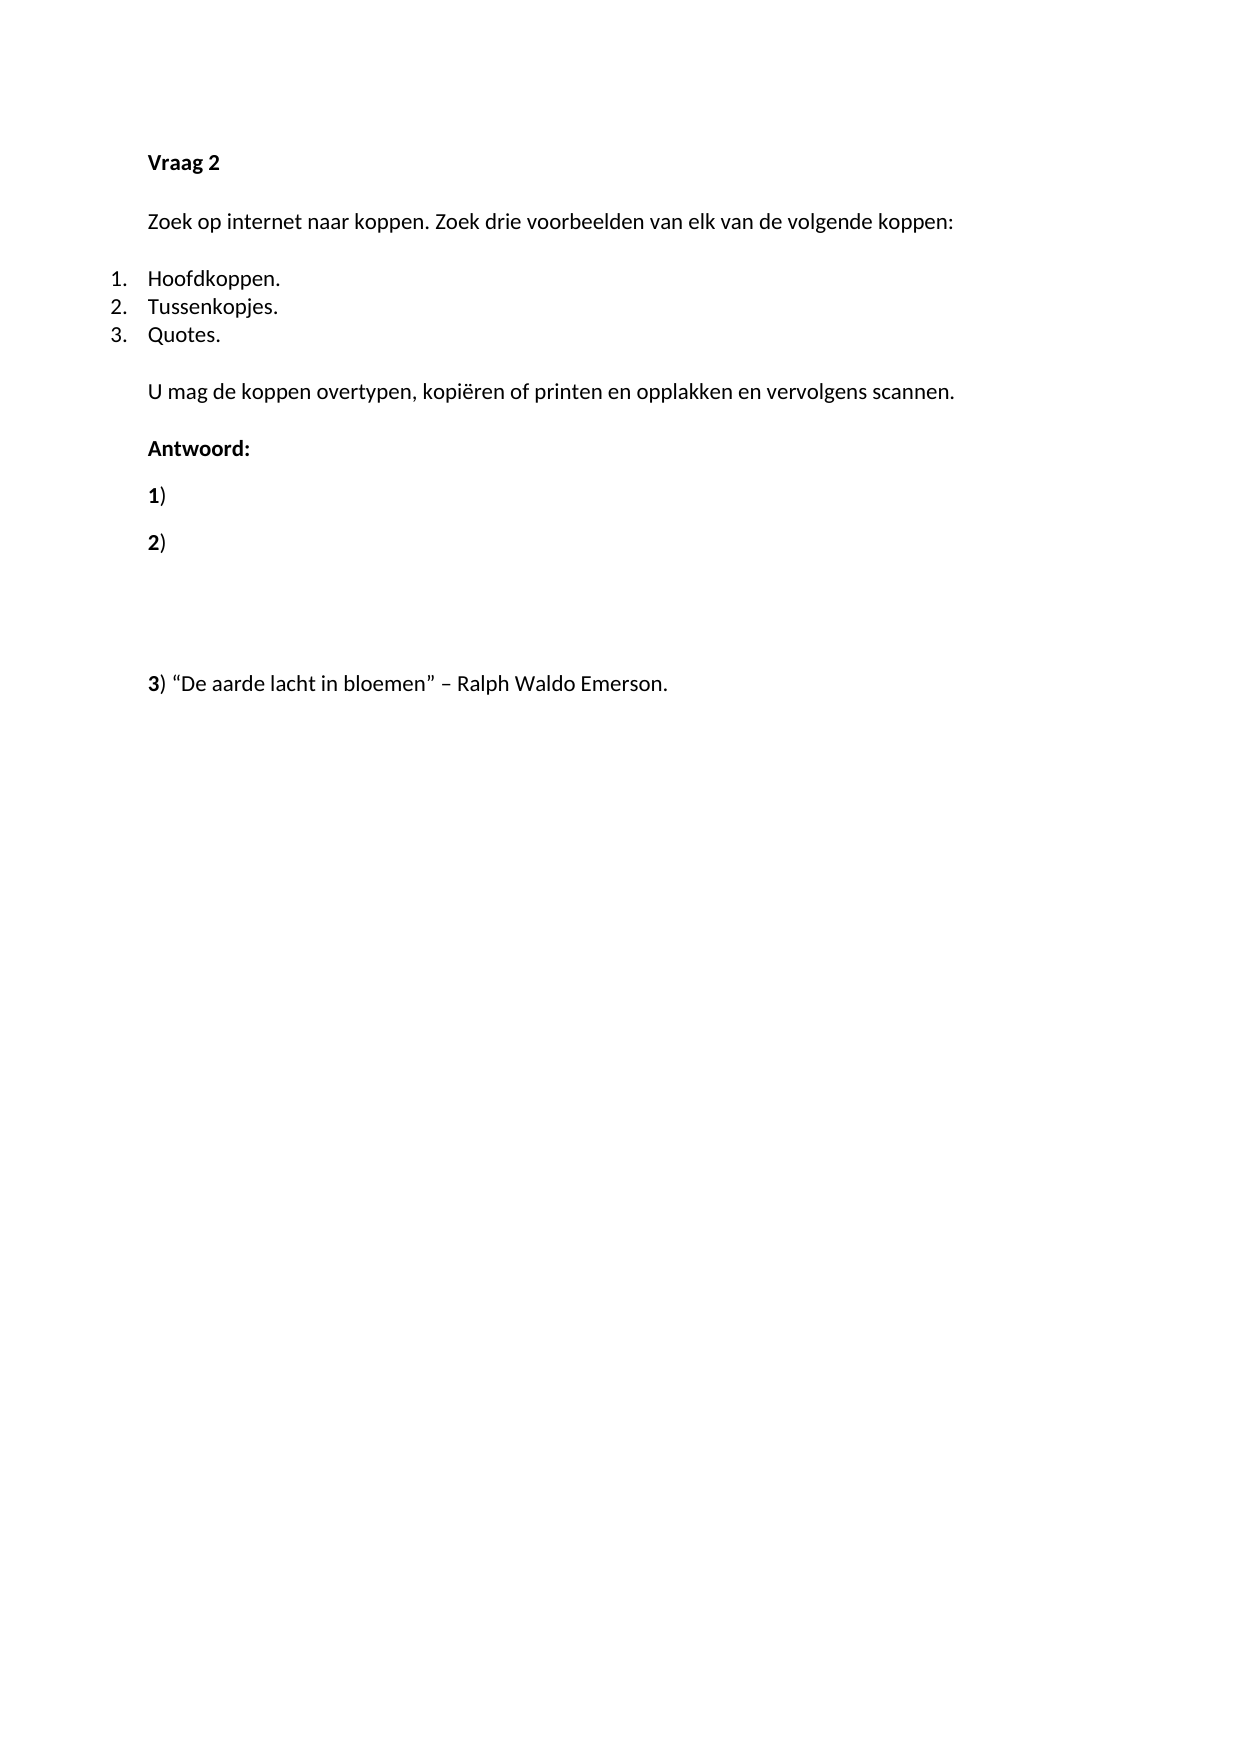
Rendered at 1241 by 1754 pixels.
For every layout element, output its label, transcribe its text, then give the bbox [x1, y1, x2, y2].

list Hoofdkoppen. [110, 264, 1093, 292]
text 1) [148, 481, 1093, 509]
text Zoek op internet naar koppen. Zoek drie voorbeelden van elk van de volgende koppen: [148, 207, 1093, 235]
text U mag de koppen overtypen, kopiëren of printen en opplakken en vervolgens scannen. [148, 377, 1093, 405]
text Antwoord: [148, 434, 1093, 463]
list Quotes. [110, 320, 1093, 348]
text 2) [148, 528, 1093, 556]
list Tussenkopjes. [110, 292, 1093, 320]
text Vraag 2 [148, 148, 1093, 176]
text 3) “De aarde lacht in bloemen” – Ralph Waldo Emerson. [148, 669, 1093, 697]
